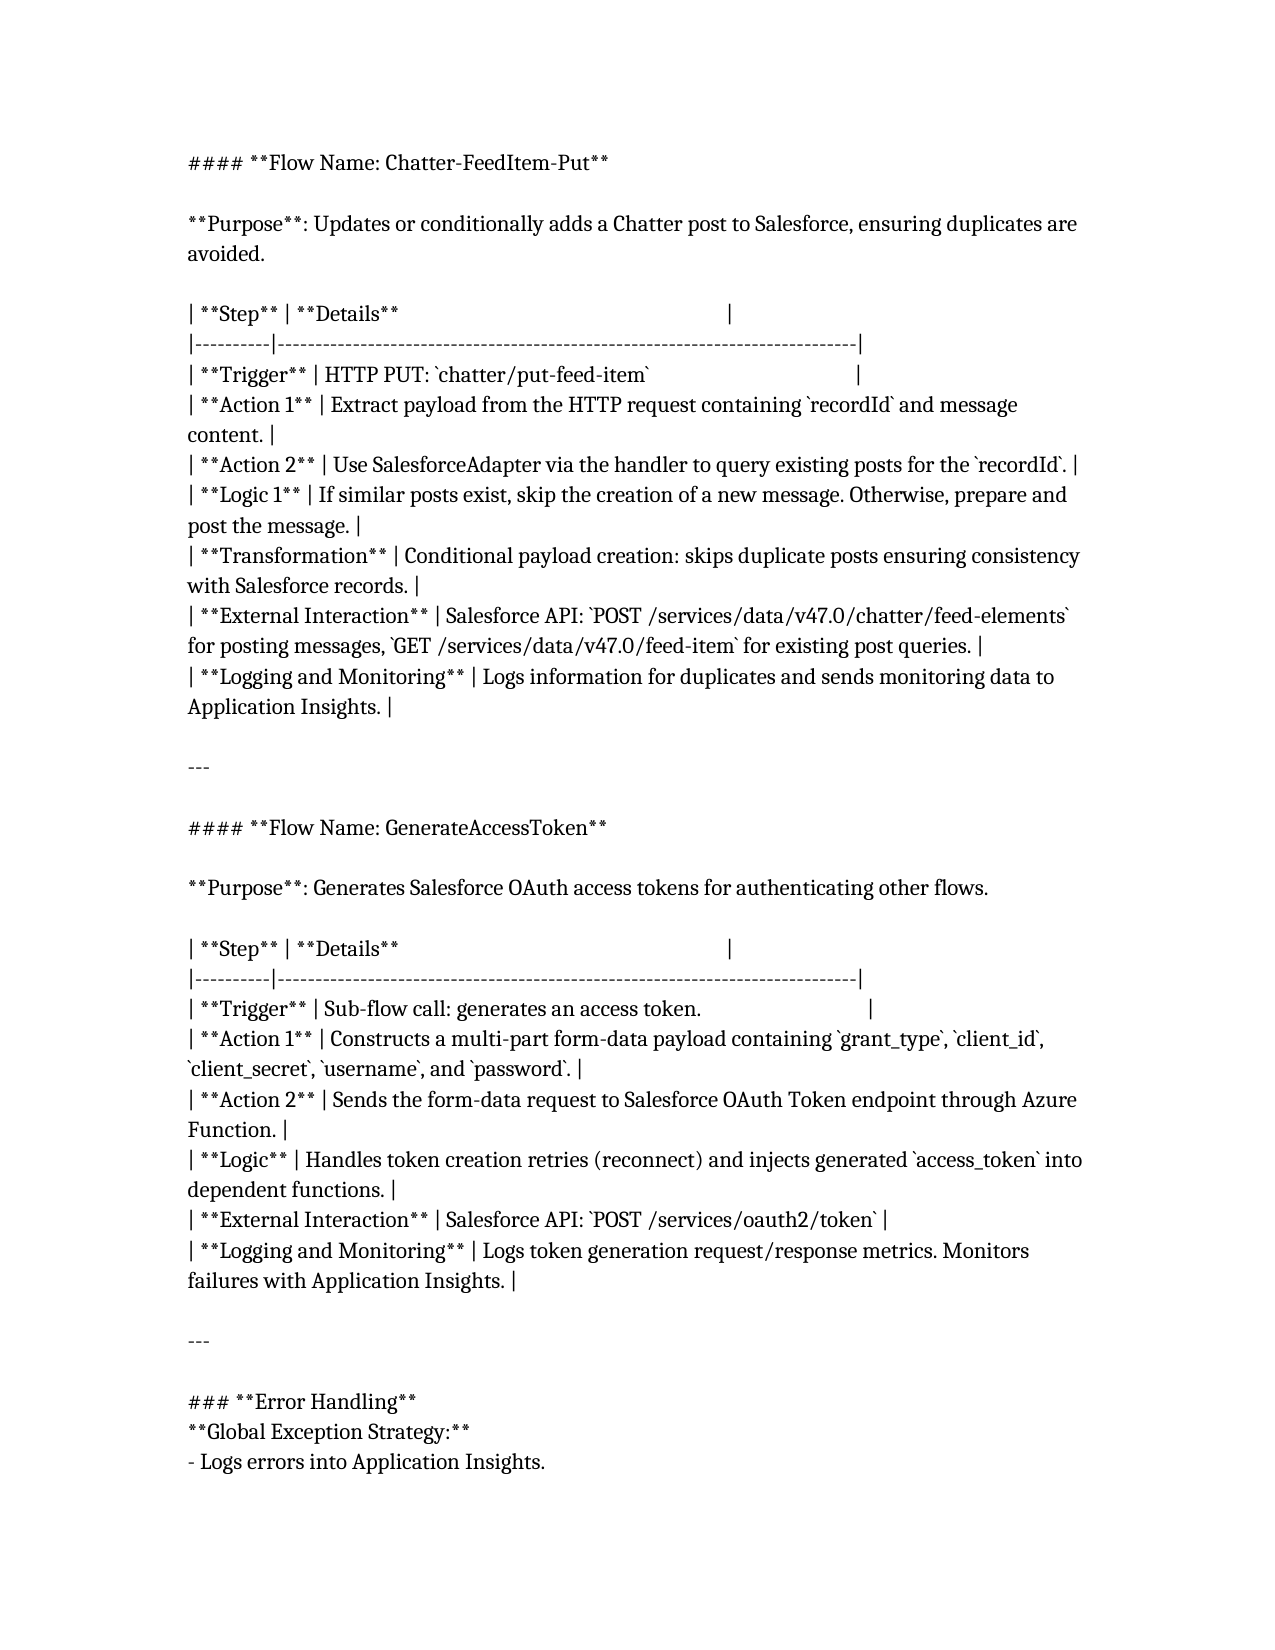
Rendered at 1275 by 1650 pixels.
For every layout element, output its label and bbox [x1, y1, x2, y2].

text [187, 150, 1087, 1475]
